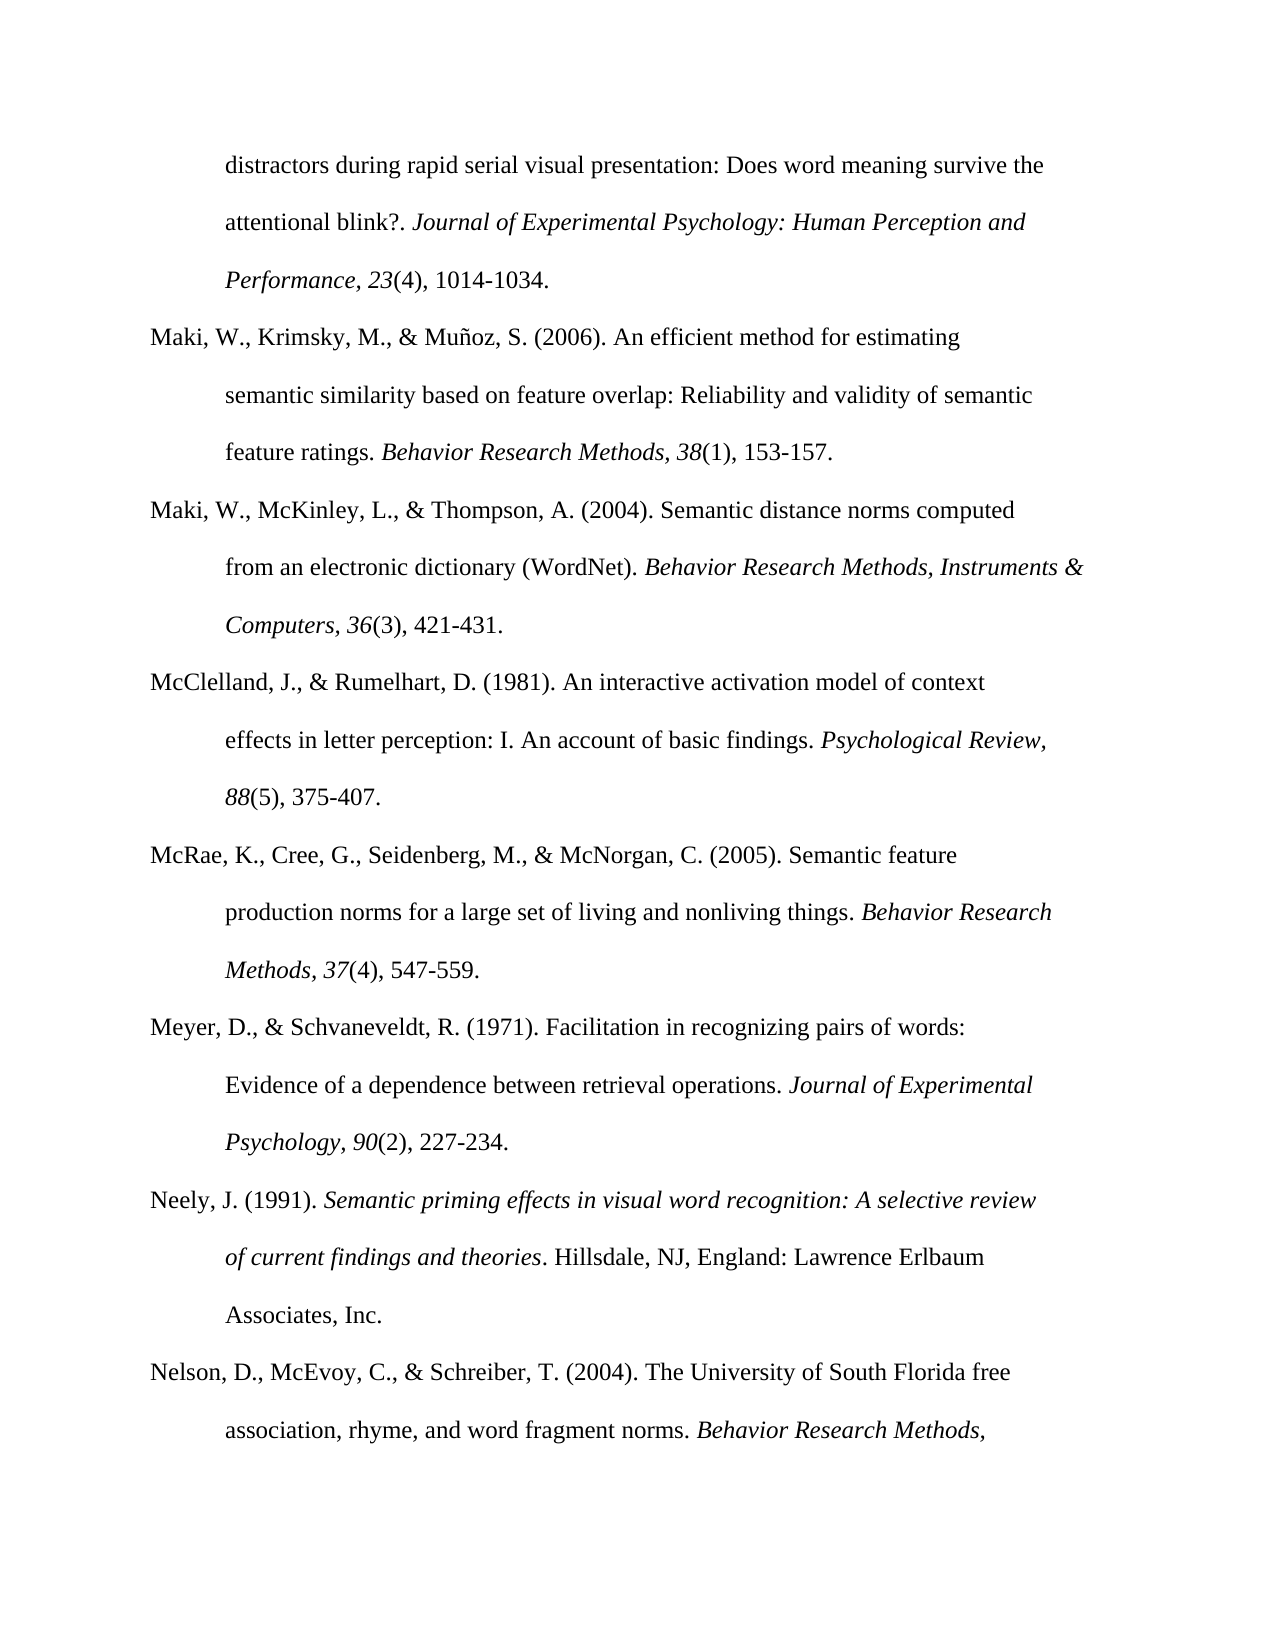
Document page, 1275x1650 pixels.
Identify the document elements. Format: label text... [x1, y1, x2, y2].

text from an electronic dictionary (WordNet). Behavior Research Methods, Instruments & Computers, 36(3), 421-431. [225, 552, 1125, 639]
text Psychology, 90(2), 227-234. [150, 1127, 1125, 1156]
text Meyer, D., & Schvaneveldt, R. (1971). Facilitation in recognizing pairs of words: [150, 1012, 1125, 1041]
text of current findings and theories. Hillsdale, NJ, England: Lawrence Erlbaum [150, 1242, 1125, 1271]
text semantic similarity based on feature overlap: Reliability and validity of semantic [150, 380, 1125, 409]
text Nelson, D., McEvoy, C., & Schreiber, T. (2004). The University of South Florida free [150, 1357, 1125, 1386]
text McClelland, J., & Rumelhart, D. (1981). An interactive activation model of context [150, 667, 1125, 696]
text 88(5), 375-407. [150, 782, 1125, 811]
text production norms for a large set of living and nonliving things. Behavior Research Methods, 37(4), 547-559. [225, 897, 1125, 984]
text Associates, Inc. [150, 1300, 1125, 1329]
text effects in letter perception: I. An account of basic findings. Psychological Review, [150, 725, 1125, 754]
text feature ratings. Behavior Research Methods, 38(1), 153-157. [150, 437, 1125, 466]
text distractors during rapid serial visual presentation: Does word meaning survive the attentional blink?. Journal of Experimental Psychology: Human Perception and Performance, 23(4), 1014-1034. [225, 150, 1125, 294]
text Maki, W., Krimsky, M., & Muñoz, S. (2006). An efficient method for estimating [150, 322, 1125, 351]
text McRae, K., Cree, G., Seidenberg, M., & McNorgan, C. (2005). Semantic feature [150, 840, 1125, 869]
text Neely, J. (1991). Semantic priming effects in visual word recognition: A selective review [150, 1185, 1125, 1214]
text Evidence of a dependence between retrieval operations. Journal of Experimental [150, 1070, 1125, 1099]
text Maki, W., McKinley, L., & Thompson, A. (2004). Semantic distance norms computed [150, 495, 1125, 524]
text association, rhyme, and word fragment norms. Behavior Research Methods, [150, 1415, 1125, 1444]
